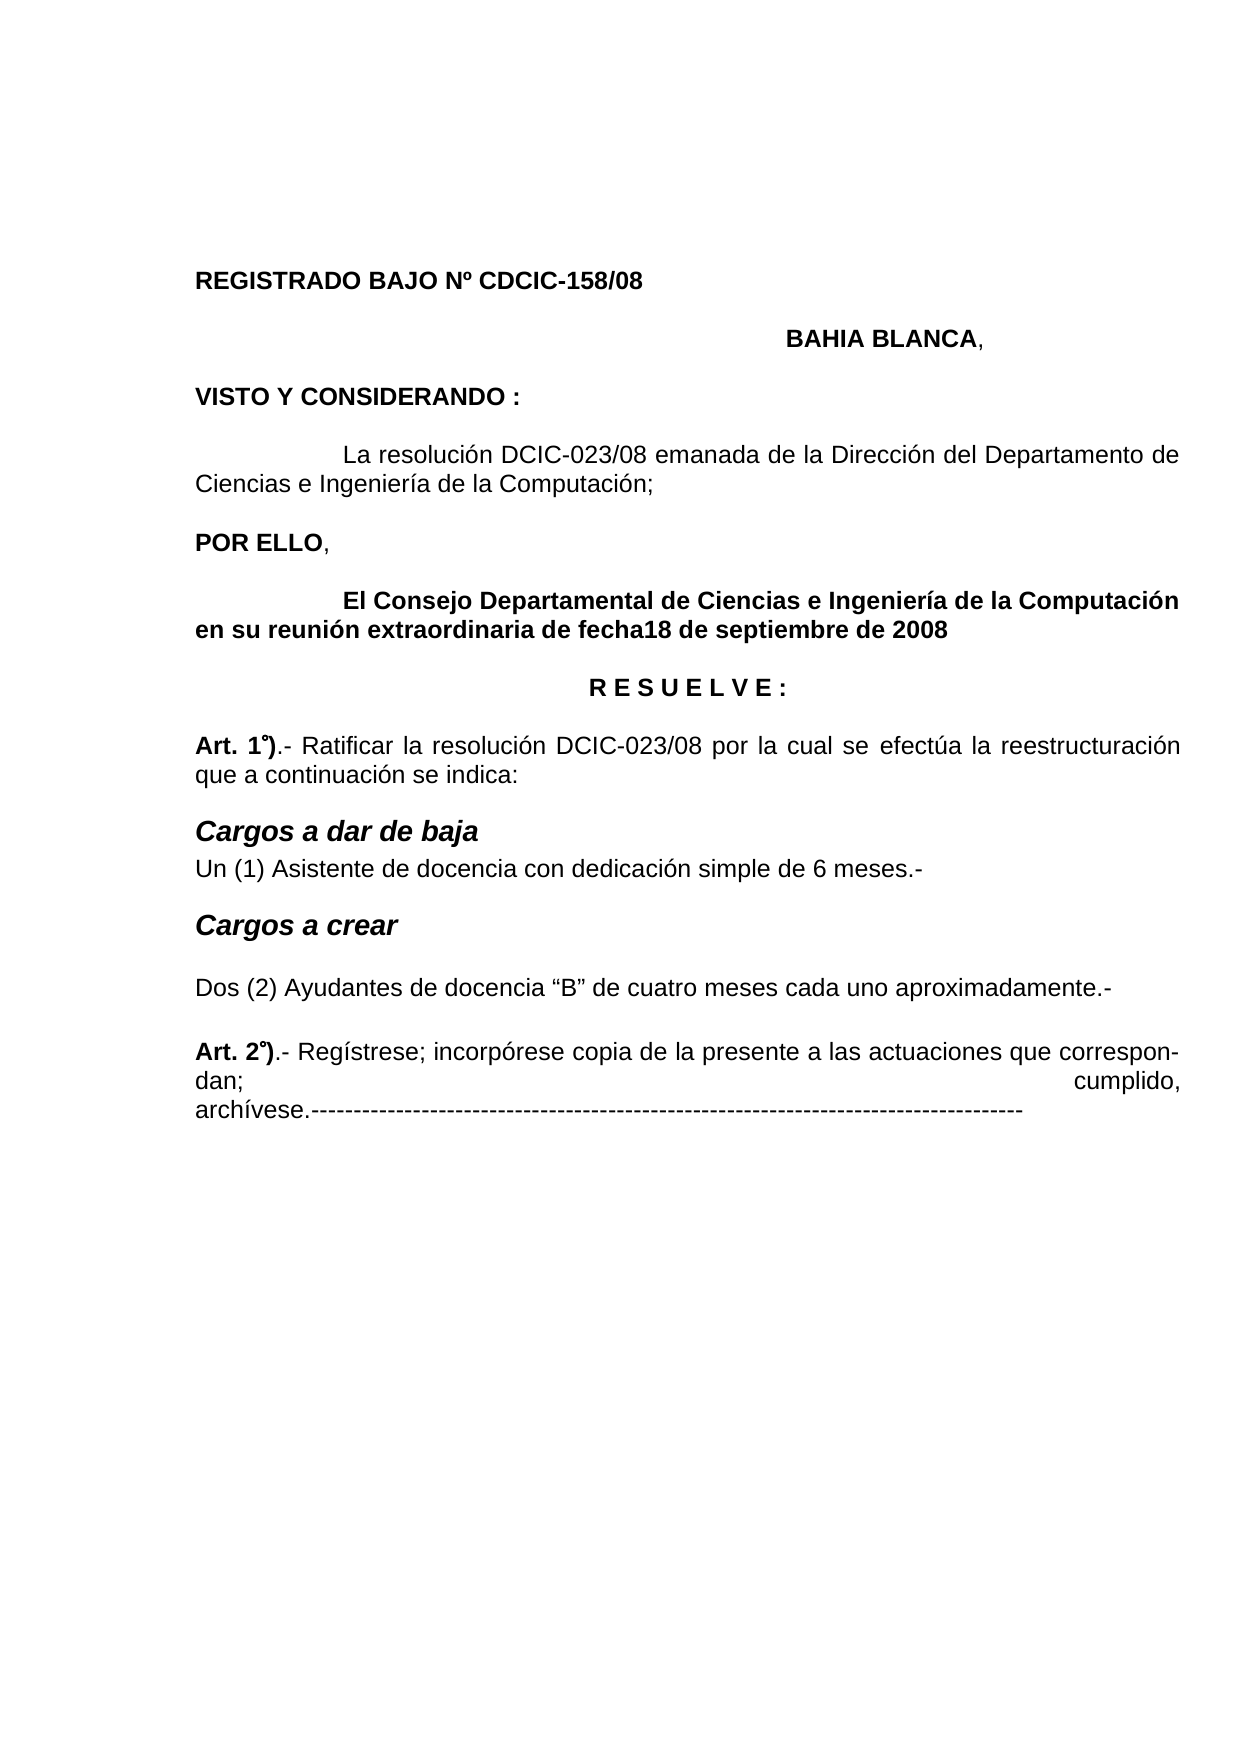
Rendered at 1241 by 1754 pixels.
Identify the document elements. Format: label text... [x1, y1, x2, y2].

text Art. 1).- Ratificar la resolución DCIC-023/08 por la cual se efectúa la reestructuración que a continuación se indica: [195, 731, 1181, 789]
text Un (1) Asistente de docencia con dedicación simple de 6 meses.- [195, 854, 1181, 883]
text VISTO Y CONSIDERANDO : [195, 382, 1181, 411]
subtitle Dos (2) Ayudantes de docencia “B” de cuatro meses cada uno aproximadamente.- [195, 973, 1181, 1002]
text La resolución DCIC-023/08 emanada de la Dirección del Departamento de Ciencias e Ingeniería de la Computación; [195, 440, 1181, 498]
text POR ELLO, [195, 527, 1181, 556]
subtitle Cargos a dar de baja [195, 814, 1181, 847]
text Art. 2).- Regístrese; incorpórese copia de la presente a las actuaciones que correspon-dan; cumplido, archívese.------------------------------------------------------------------------------------ [195, 1037, 1181, 1124]
subtitle REGISTRADO BAJO Nº CDCIC-158/08 [195, 266, 1181, 295]
text BAHIA BLANCA, [195, 324, 1181, 353]
text El Consejo Departamental de Ciencias e Ingeniería de la Computación en su reunión extraordinaria de fecha18 de septiembre de 2008 [195, 586, 1181, 644]
text R E S U E L V E : [195, 673, 1181, 702]
subtitle Cargos a crear [195, 908, 1181, 941]
